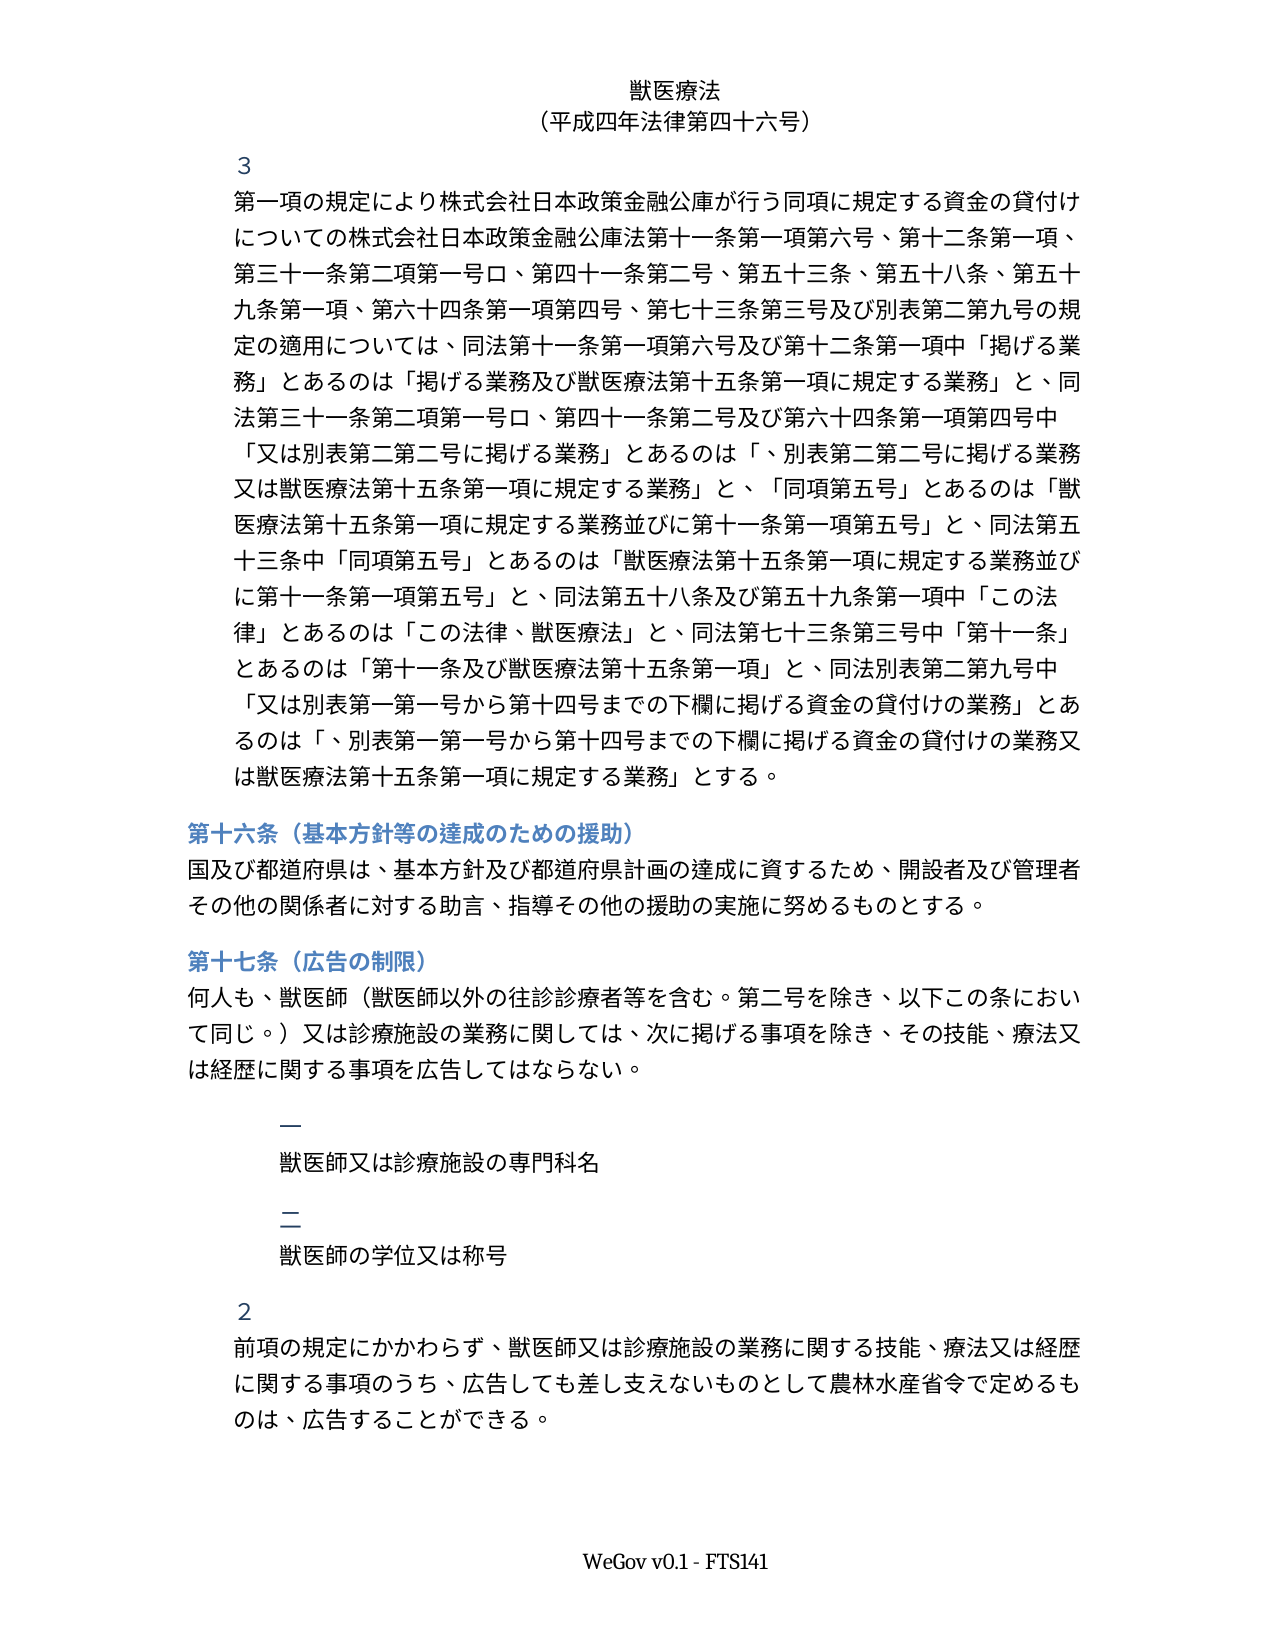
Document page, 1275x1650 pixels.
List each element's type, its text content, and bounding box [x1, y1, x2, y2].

text 前項の規定にかかわらず、獣医師又は診療施設の業務に関する技能、療法又は経歴に関する事項のうち、広告しても差し支えないものとして農林水産省令で定めるものは、広告することができる。 [233, 1332, 1087, 1435]
subtitle 一 [279, 1111, 1087, 1142]
text 獣医師の学位又は称号 [279, 1239, 1087, 1271]
text 獣医師又は診療施設の専門科名 [279, 1147, 1087, 1178]
subtitle 二 [279, 1204, 1087, 1235]
text 何人も、獣医師（獣医師以外の往診診療者等を含む。第二号を除き、以下この条において同じ。）又は診療施設の業務に関しては、次に掲げる事項を除き、その技能、療法又は経歴に関する事項を広告してはならない。 [187, 982, 1087, 1085]
subtitle 第十六条（基本方針等の達成のための援助） [187, 818, 1087, 849]
subtitle ３ [233, 150, 1087, 181]
subtitle ２ [233, 1296, 1087, 1328]
text 国及び都道府県は、基本方針及び都道府県計画の達成に資するため、開設者及び管理者その他の関係者に対する助言、指導その他の援助の実施に努めるものとする。 [187, 854, 1087, 921]
subtitle 第十七条（広告の制限） [187, 946, 1087, 978]
